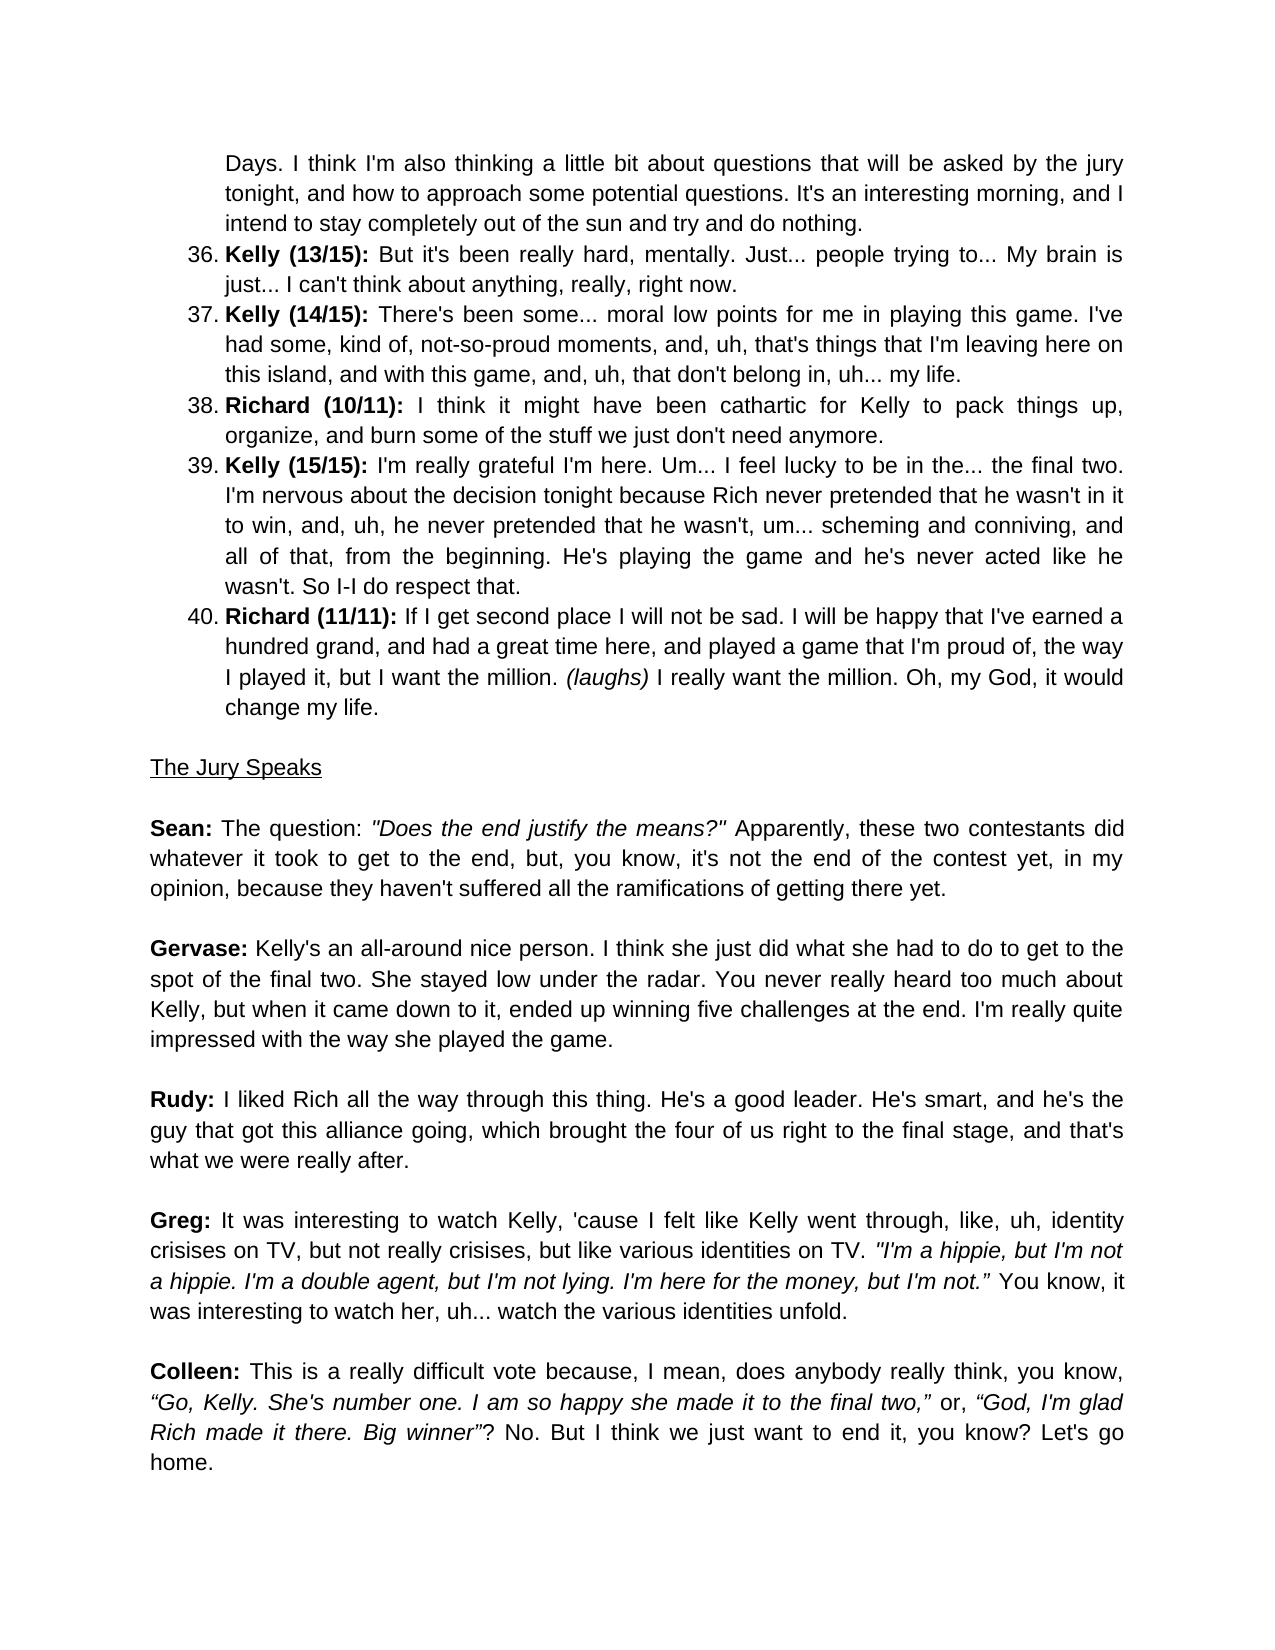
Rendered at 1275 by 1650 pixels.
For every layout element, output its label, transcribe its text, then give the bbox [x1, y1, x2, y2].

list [187, 150, 1125, 237]
text The Jury Speaks [150, 754, 1125, 781]
text Colleen: This is a really difficult vote because, I mean, does anybody really think, you know, “Go, Kelly. She's number one. I am so happy she made it to the final two,” or, “God, I'm glad Rich made it there. Big winner”? No. But I think we just want to end it, you know? Let's go home. [150, 1358, 1125, 1475]
list Richard (11/11): If I get second place I will not be sad. I will be happy that I've earned a hundred grand, and had a great time here, and played a game that I'm proud of, the way I played it, but I want the million. (laughs) I really want the million. Oh, my God, it would change my life. [187, 603, 1125, 720]
list Richard (10/11): I think it might have been cathartic for Kelly to pack things up, organize, and burn some of the stuff we just don't need anymore. [187, 392, 1125, 448]
list Kelly (14/15): There's been some... moral low points for me in playing this game. I've had some, kind of, not-so-proud moments, and, uh, that's things that I'm leaving here on this island, and with this game, and, uh, that don't belong in, uh... my life. [187, 301, 1125, 388]
list Kelly (13/15): But it's been really hard, mentally. Just... people trying to... My brain is just... I can't think about anything, really, right now. [187, 241, 1125, 297]
list Kelly (15/15): I'm really grateful I'm here. Um... I feel lucky to be in the... the final two. I'm nervous about the decision tonight because Rich never pretended that he wasn't in it to win, and, uh, he never pretended that he wasn't, um... scheming and conniving, and all of that, from the beginning. He's playing the game and he's never acted like he wasn't. So I-I do respect that. [187, 452, 1125, 599]
text Gervase: Kelly's an all-around nice person. I think she just did what she had to do to get to the spot of the final two. She stayed low under the radar. You never really heard too much about Kelly, but when it came down to it, ended up winning five challenges at the end. I'm really quite impressed with the way she played the game. [150, 935, 1125, 1052]
text Greg: It was interesting to watch Kelly, 'cause I felt like Kelly went through, like, uh, identity crisises on TV, but not really crisises, but like various identities on TV. "I'm a hippie, but I'm not a hippie. I'm a double agent, but I'm not lying. I'm here for the money, but I'm not.” You know, it was interesting to watch her, uh... watch the various identities unfold. [150, 1207, 1125, 1324]
text Rudy: I liked Rich all the way through this thing. He's a good leader. He's smart, and he's the guy that got this alliance going, which brought the four of us right to the final stage, and that's what we were really after. [150, 1086, 1125, 1173]
text Sean: The question: "Does the end justify the means?" Apparently, these two contestants did whatever it took to get to the end, but, you know, it's not the end of the contest yet, in my opinion, because they haven't suffered all the ramifications of getting there yet. [150, 814, 1125, 901]
